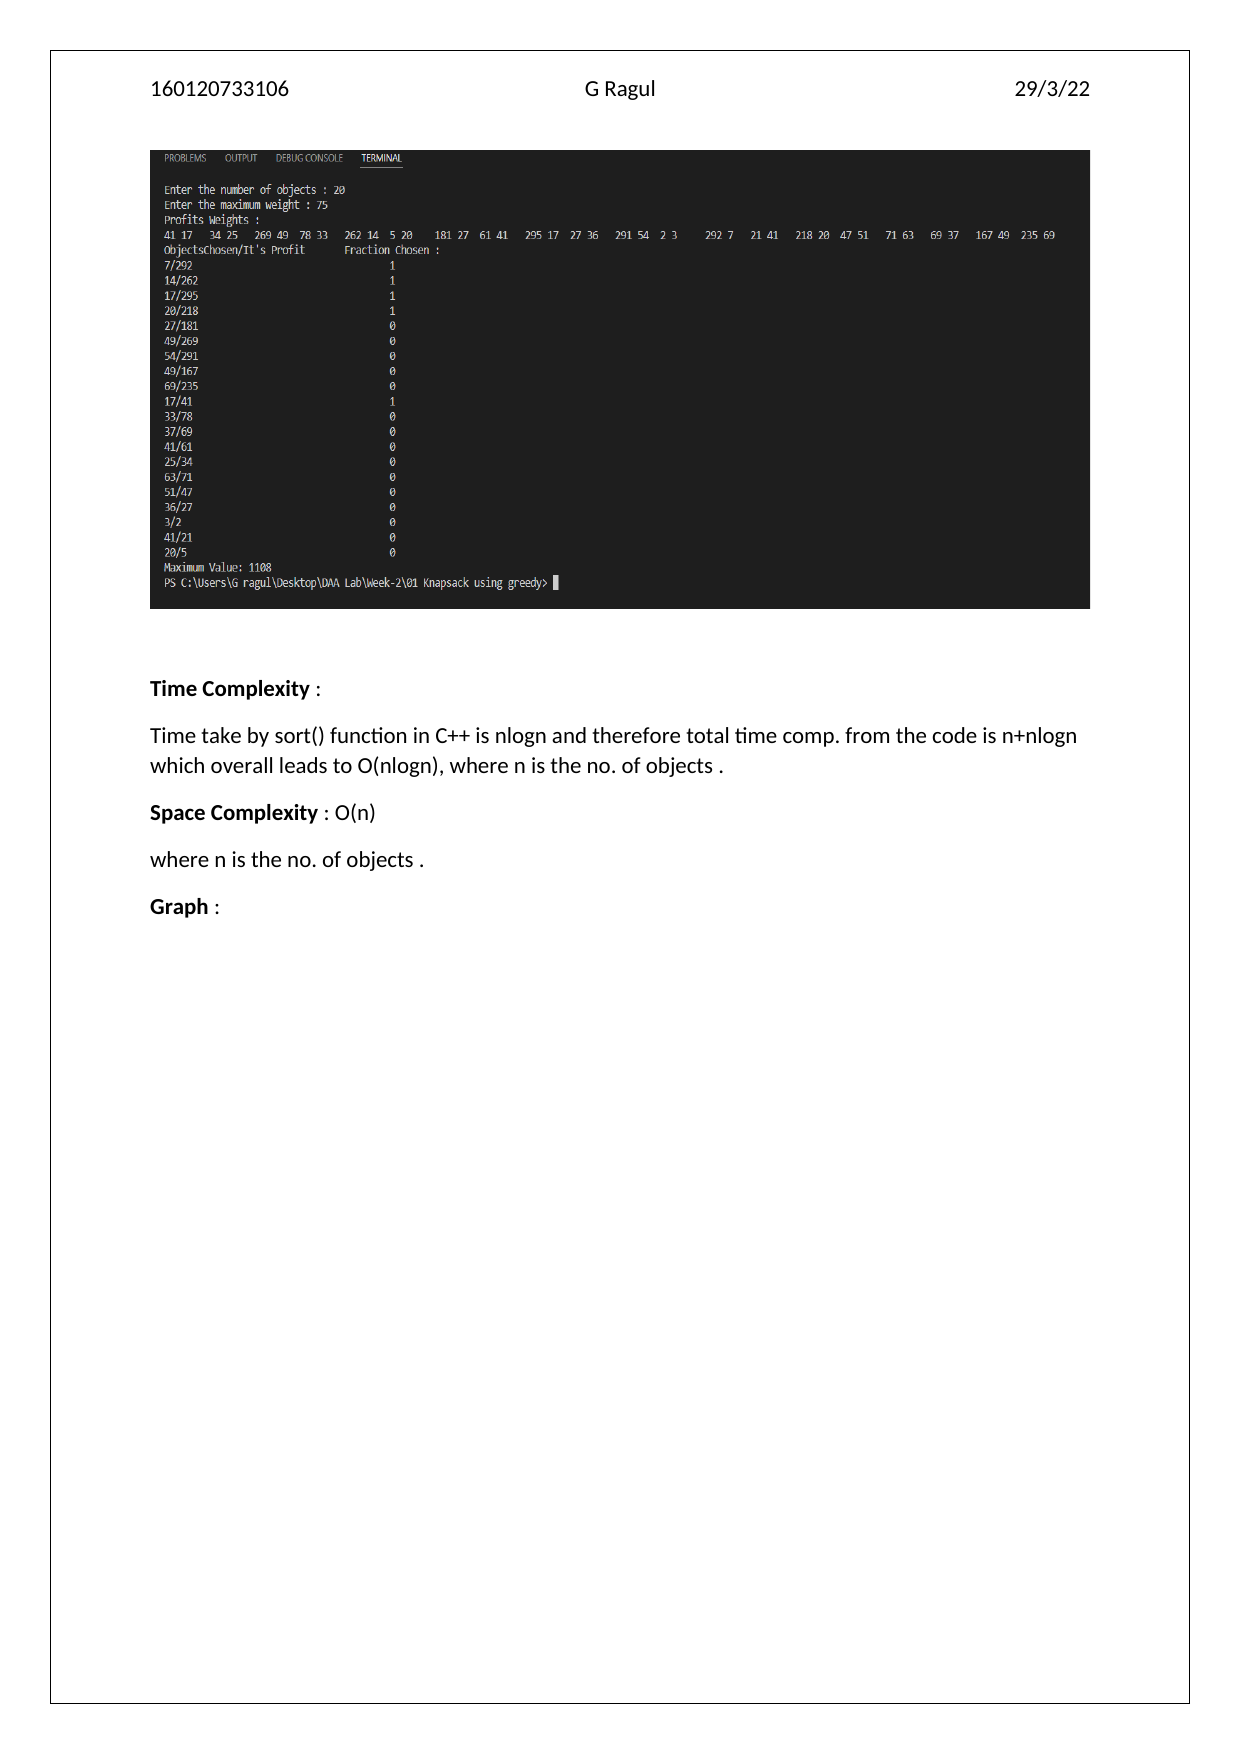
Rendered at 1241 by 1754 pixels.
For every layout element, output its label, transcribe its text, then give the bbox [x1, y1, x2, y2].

text Space Complexity : O(n) [150, 798, 1090, 826]
text Time take by sort() function in C++ is nlogn and therefore total time comp. from the code is n+nlogn which overall leads to O(nlogn), where n is the no. of objects . [150, 721, 1090, 779]
text Graph : [150, 892, 1090, 920]
text Time Complexity : [150, 674, 1090, 702]
text where n is the no. of objects . [150, 845, 1090, 873]
